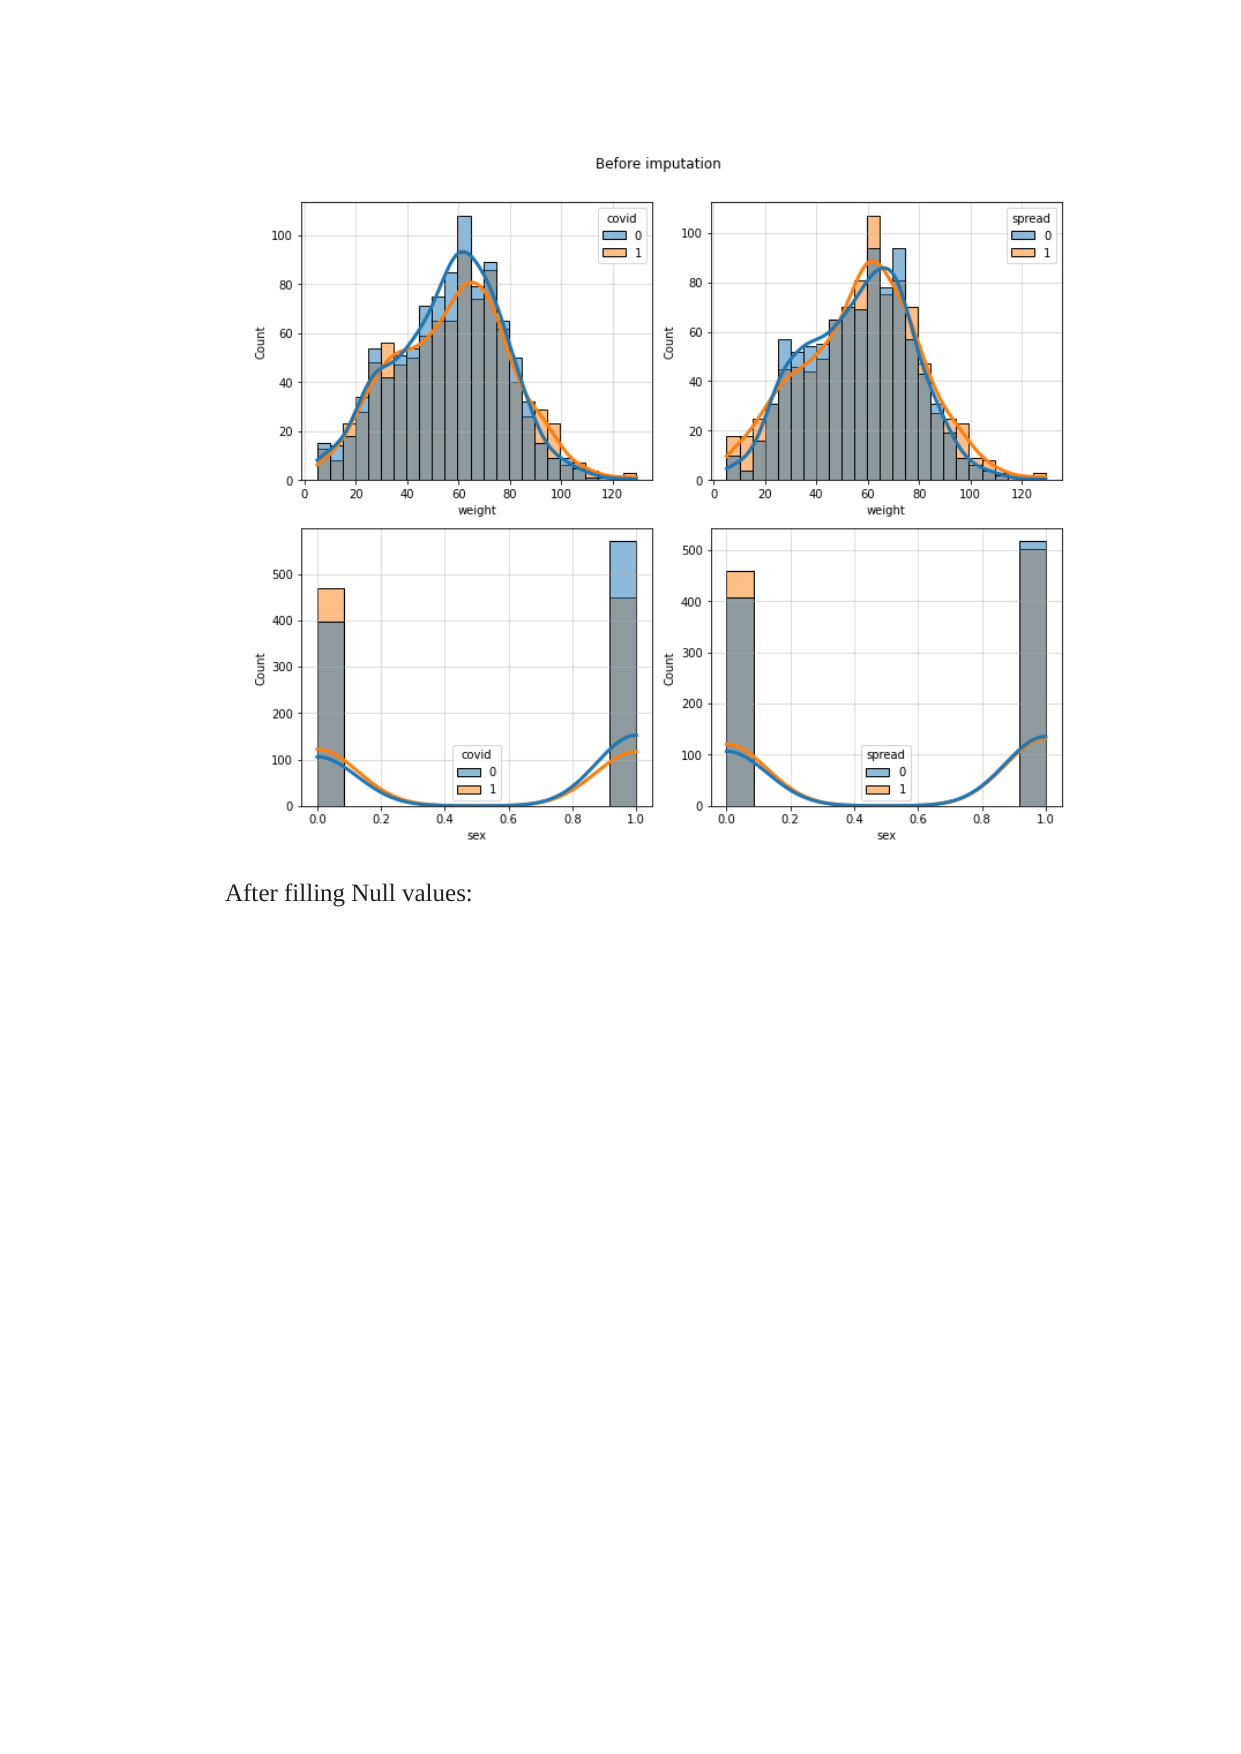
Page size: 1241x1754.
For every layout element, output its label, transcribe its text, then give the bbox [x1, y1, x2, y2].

text After filling Null values: [225, 878, 1090, 907]
picture [247, 150, 1069, 850]
